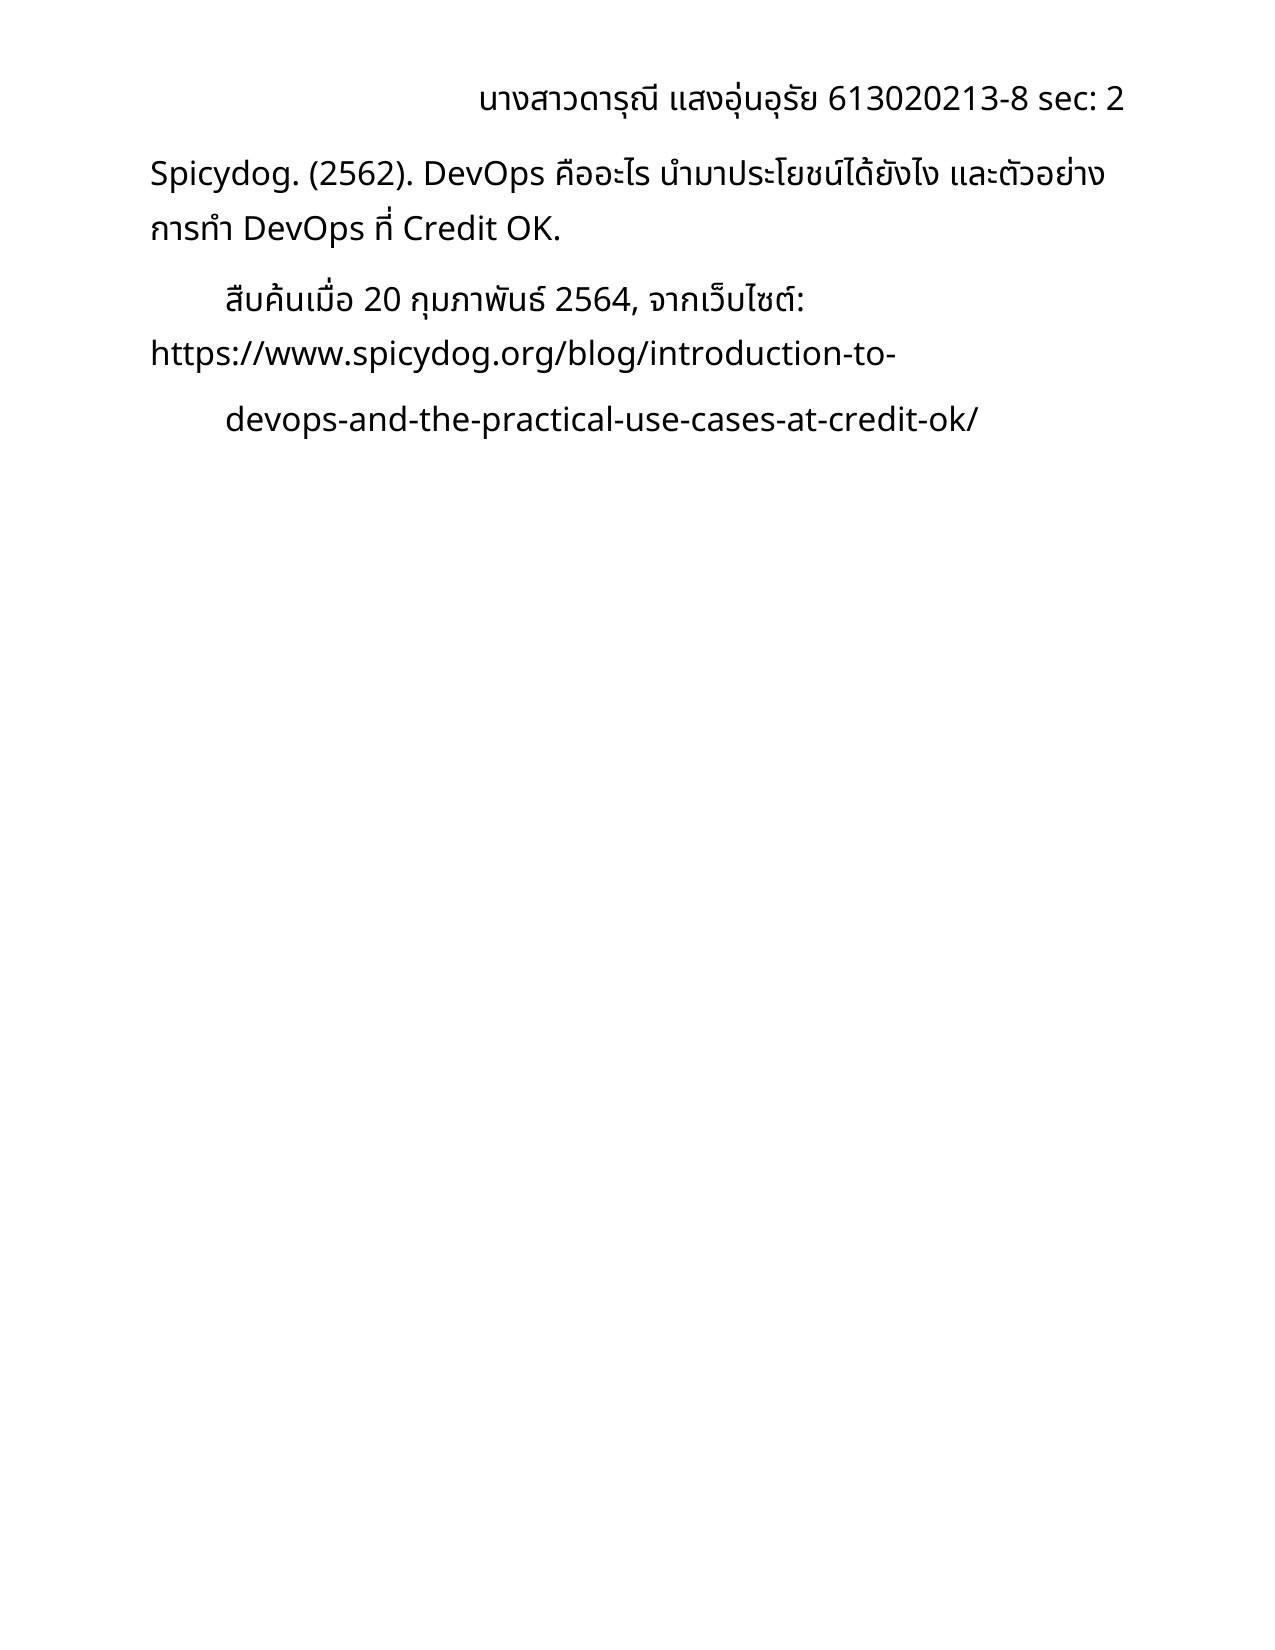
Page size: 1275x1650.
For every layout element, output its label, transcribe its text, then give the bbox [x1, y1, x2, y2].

text Spicydog. (2562). DevOps คืออะไร นำมาประโยชน์ได้ยังไง และตัวอย่างการทำ DevOps ที่ Credit OK. [150, 150, 1125, 255]
text devops-and-the-practical-use-cases-at-credit-ok/ [150, 396, 1125, 441]
text สืบค้นเมื่อ 20 กุมภาพันธ์ 2564, จากเว็บไซต์: https://www.spicydog.org/blog/introduction-to- [150, 276, 1125, 375]
